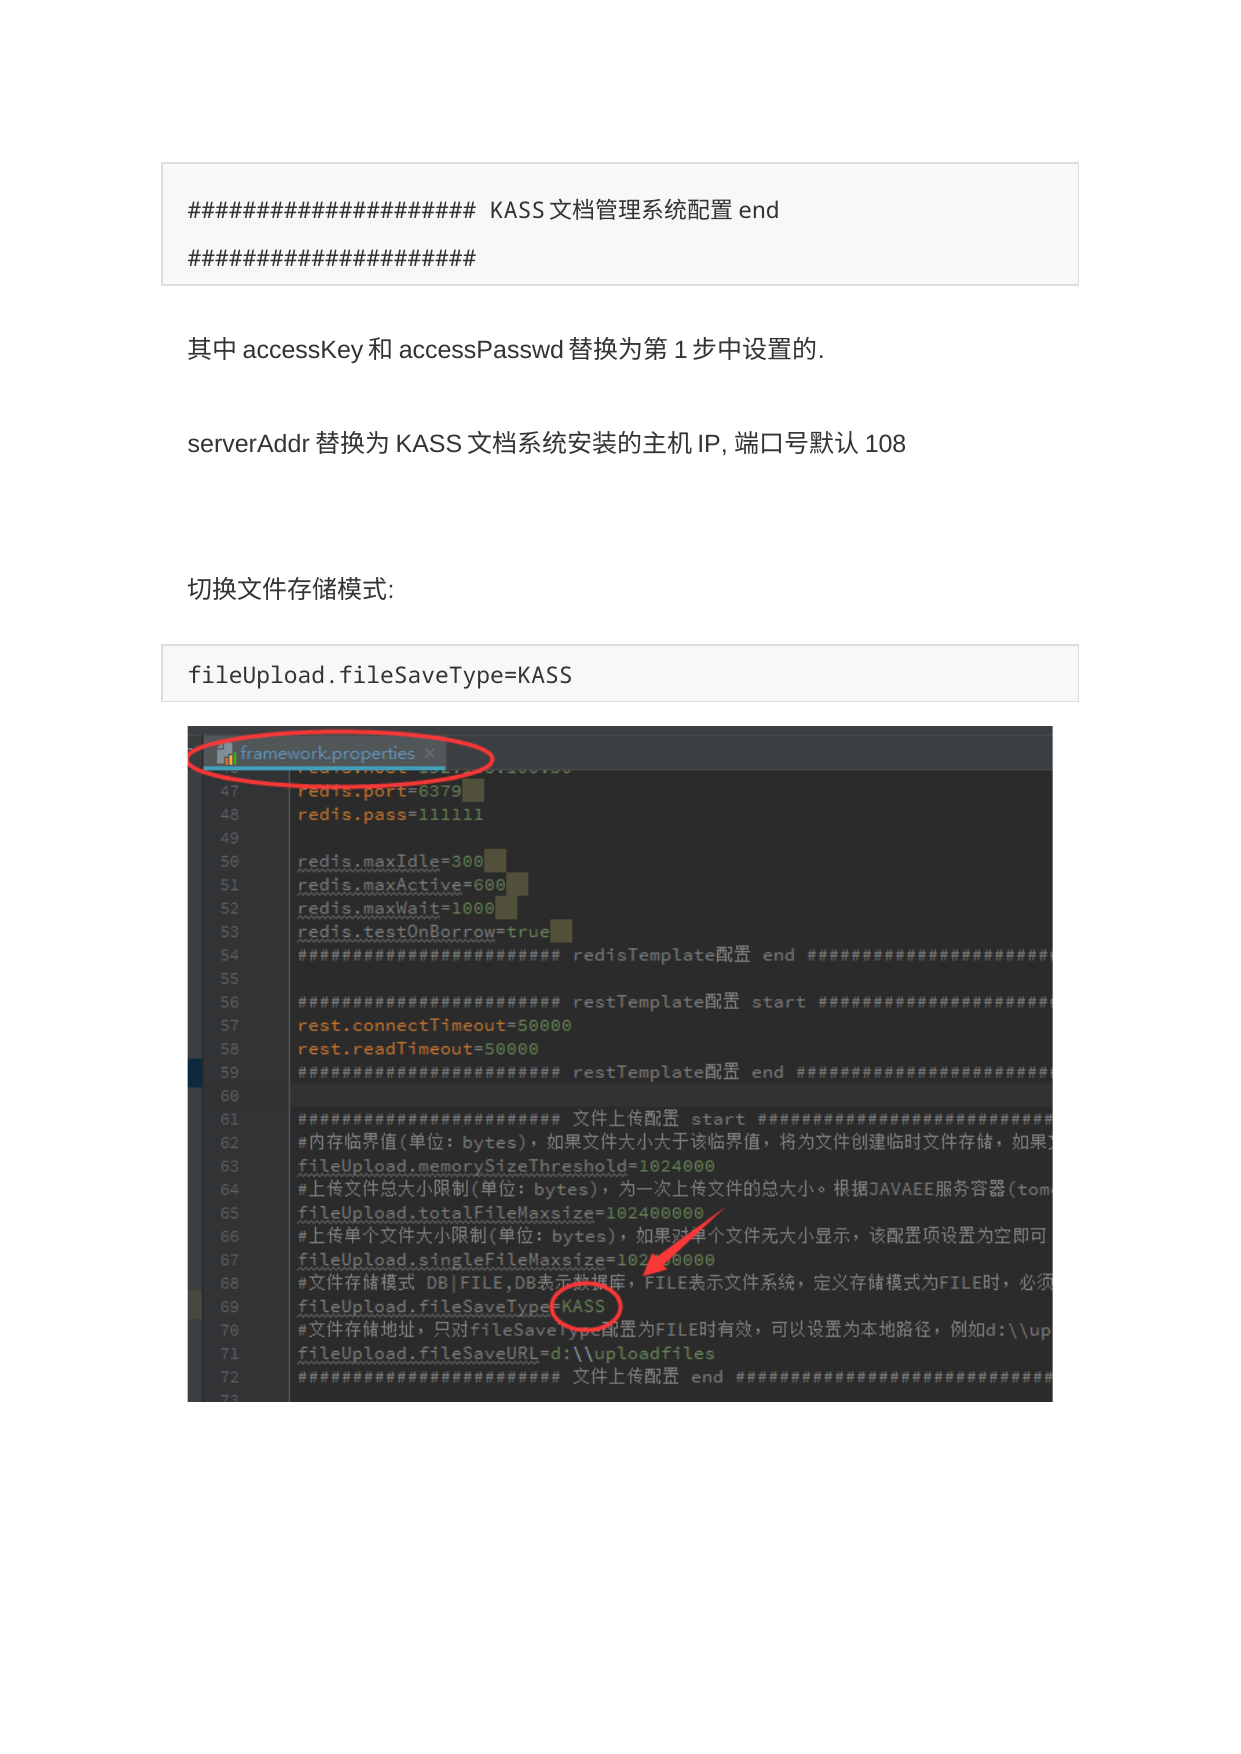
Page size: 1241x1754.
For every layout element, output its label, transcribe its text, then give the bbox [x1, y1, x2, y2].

text serverAddr替换为 KASS文档系统安装的主机IP, 端口号默认108 [187, 409, 1053, 474]
text 其中accessKey和accessPasswd替换为第1步中设置的. [187, 315, 1053, 380]
text 切换文件存储模式: [187, 556, 1053, 621]
text fileUpload.fileSaveType=KASS [163, 646, 1078, 701]
picture [187, 726, 1053, 1402]
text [163, 164, 1078, 284]
